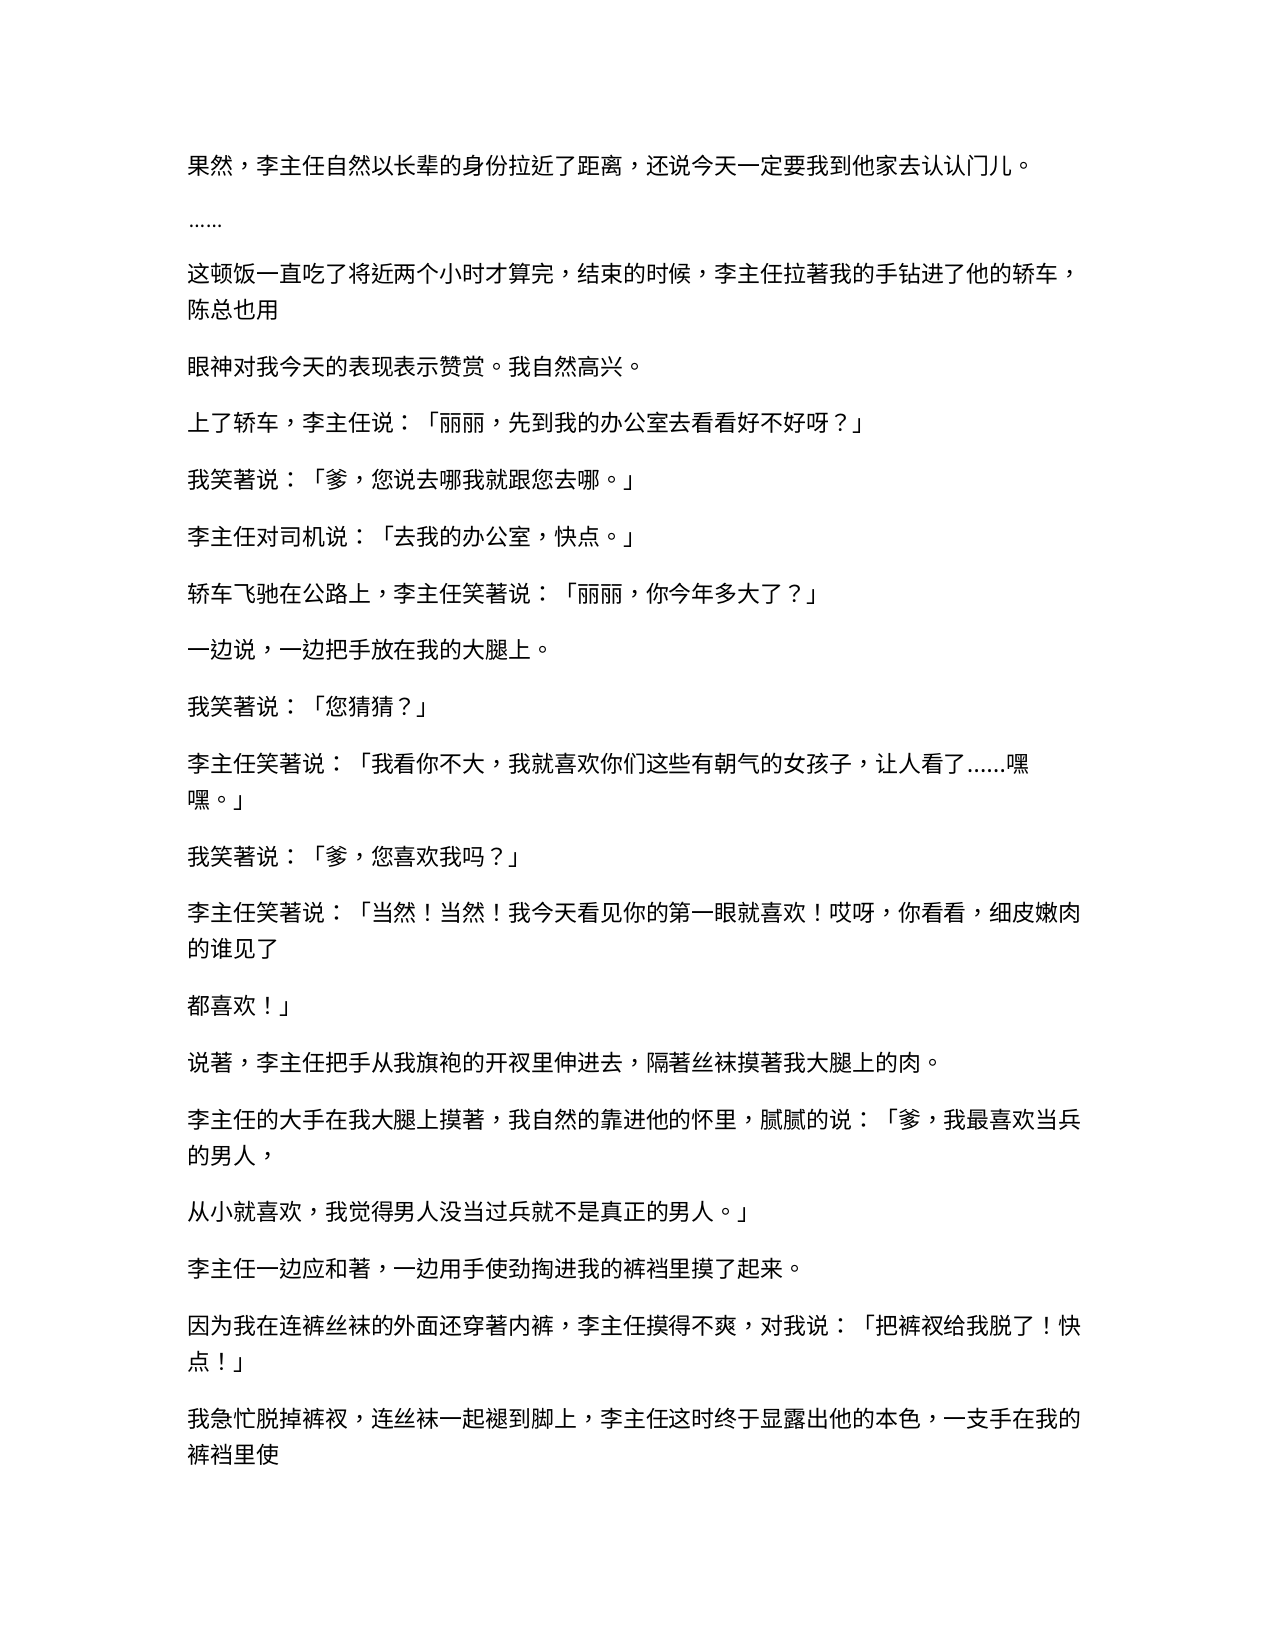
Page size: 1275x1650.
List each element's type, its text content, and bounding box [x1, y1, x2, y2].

text 果然，李主任自然以长辈的身份拉近了距离，还说今天一定要我到他家去认认门儿。 [187, 150, 1087, 181]
text 我笑著说：「爹，您喜欢我吗？」 [187, 841, 1087, 872]
text 我急忙脱掉裤衩，连丝袜一起褪到脚上，李主任这时终于显露出他的本色，一支手在我的裤裆里使 [187, 1403, 1087, 1470]
text 轿车飞驰在公路上，李主任笑著说：「丽丽，你今年多大了？」 [187, 578, 1087, 609]
text 都喜欢！」 [187, 990, 1087, 1021]
text 李主任一边应和著，一边用手使劲掏进我的裤裆里摸了起来。 [187, 1253, 1087, 1284]
text 李主任对司机说：「去我的办公室，快点。」 [187, 521, 1087, 552]
text 从小就喜欢，我觉得男人没当过兵就不是真正的男人。」 [187, 1196, 1087, 1228]
text 因为我在连裤丝袜的外面还穿著内裤，李主任摸得不爽，对我说：「把裤衩给我脱了！快点！」 [187, 1310, 1087, 1377]
text 上了轿车，李主任说：「丽丽，先到我的办公室去看看好不好呀？」 [187, 407, 1087, 438]
text 一边说，一边把手放在我的大腿上。 [187, 634, 1087, 666]
text 说著，李主任把手从我旗袍的开衩里伸进去，隔著丝袜摸著我大腿上的肉。 [187, 1047, 1087, 1078]
text 眼神对我今天的表现表示赞赏。我自然高兴。 [187, 351, 1087, 382]
text 我笑著说：「爹，您说去哪我就跟您去哪。」 [187, 464, 1087, 495]
text 李主任的大手在我大腿上摸著，我自然的靠进他的怀里，腻腻的说：「爹，我最喜欢当兵的男人， [187, 1104, 1087, 1171]
text 李主任笑著说：「我看你不大，我就喜欢你们这些有朝气的女孩子，让人看了……嘿嘿。」 [187, 748, 1087, 815]
text 这顿饭一直吃了将近两个小时才算完，结束的时候，李主任拉著我的手钻进了他的轿车，陈总也用 [187, 258, 1087, 325]
text 我笑著说：「您猜猜？」 [187, 691, 1087, 722]
text 李主任笑著说：「当然！当然！我今天看见你的第一眼就喜欢！哎呀，你看看，细皮嫩肉的谁见了 [187, 897, 1087, 964]
text …… [187, 207, 1087, 233]
